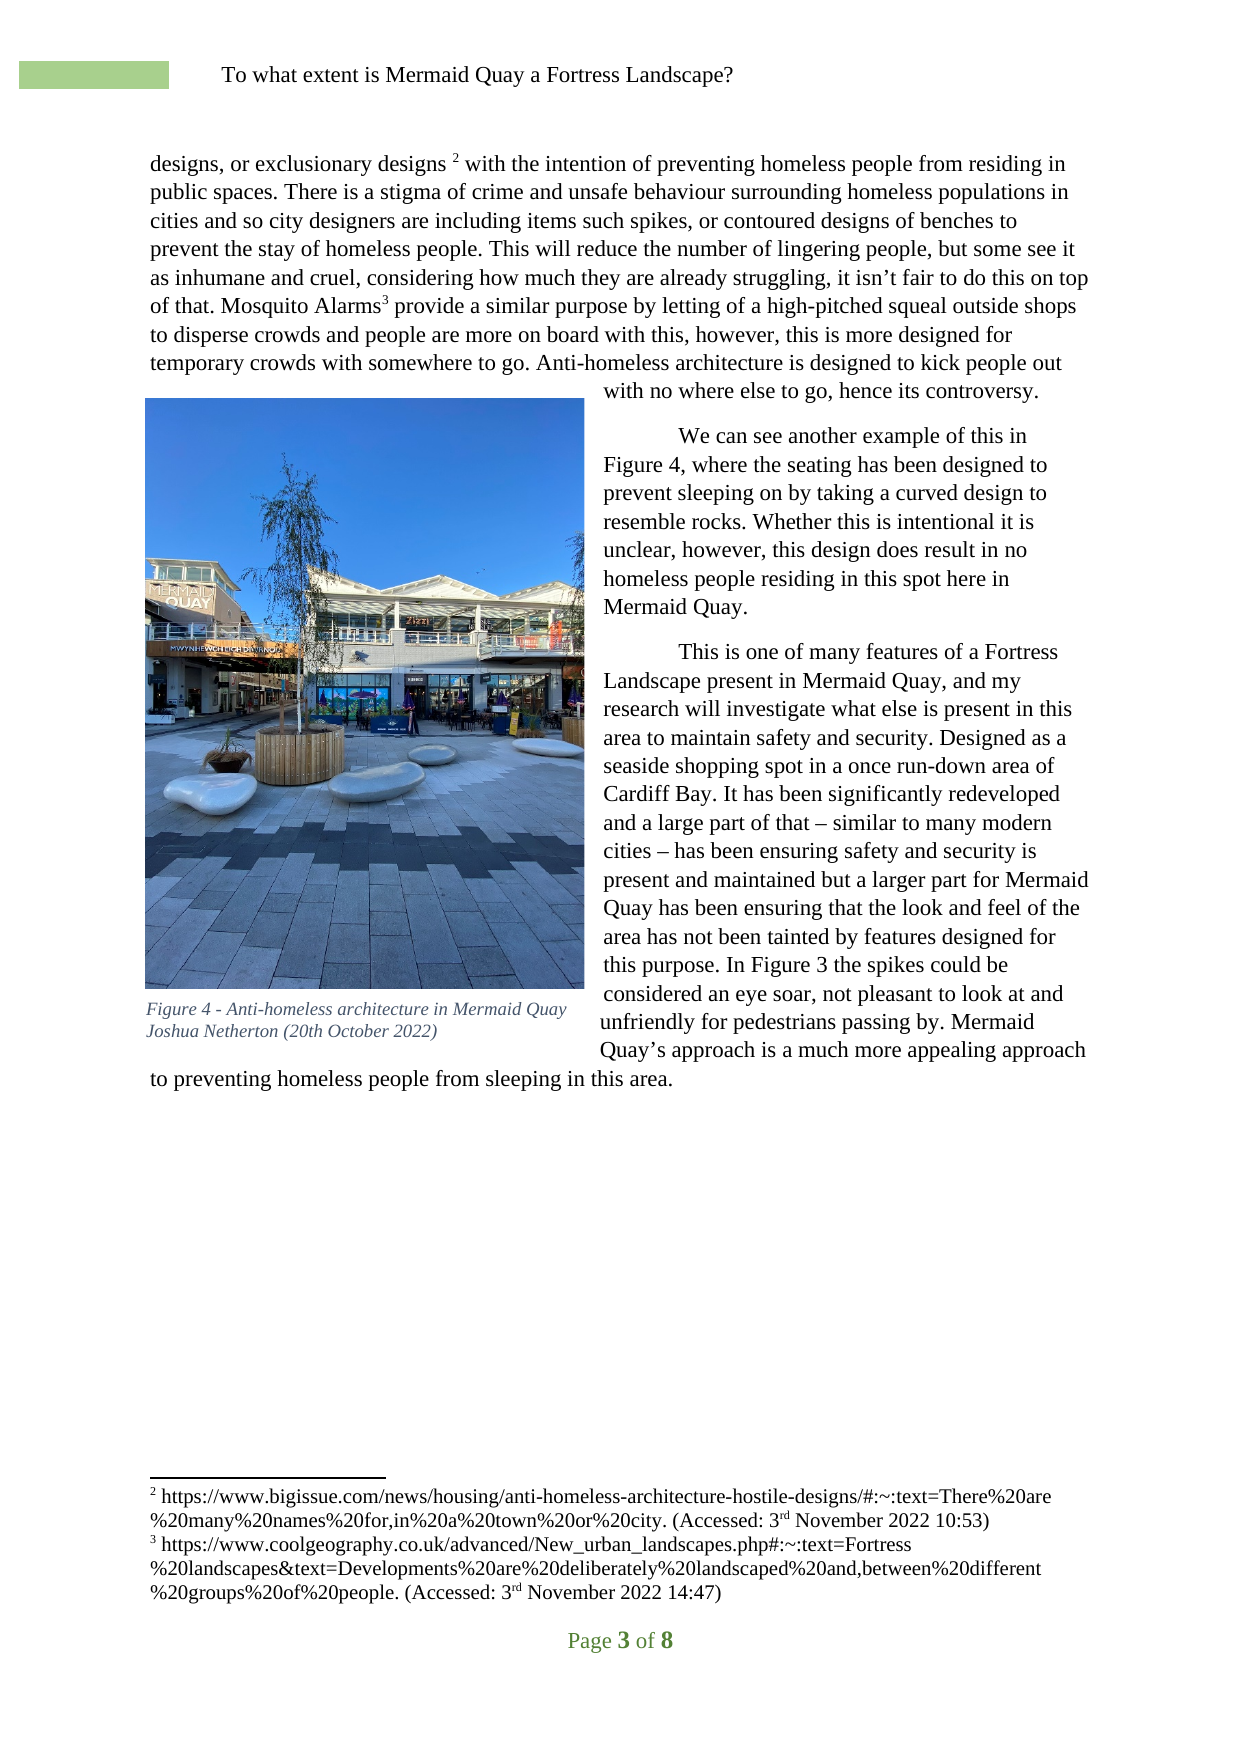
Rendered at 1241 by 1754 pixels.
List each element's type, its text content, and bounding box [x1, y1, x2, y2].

text We can see another example of this in Figure 4, where the seating has been designed to prevent sleeping on by taking a curved design to resemble rocks. Whether this is intentional it is unclear, however, this design does result in no homeless people residing in this spot here in Mermaid Quay. [584, 423, 1090, 619]
text This is one of many features of a Fortress Landscape present in Mermaid Quay, and my research will investigate what else is present in this area to maintain safety and security. Designed as a seaside shopping spot in a once run-down area of Cardiff Bay. It has been significantly redeveloped and a large part of that – similar to many modern cities – has been ensuring safety and security is present and maintained but a larger part for Mermaid Quay has been ensuring that the look and feel of the area has not been tainted by features designed for this purpose. In Figure 3 the spikes could be considered an eye soar, not pleasant to look at and unfriendly for pedestrians passing by. Mermaid Quay’s approach is a much more appealing approach to preventing homeless people from sleeping in this area. [150, 638, 1090, 1091]
picture [143, 398, 584, 986]
